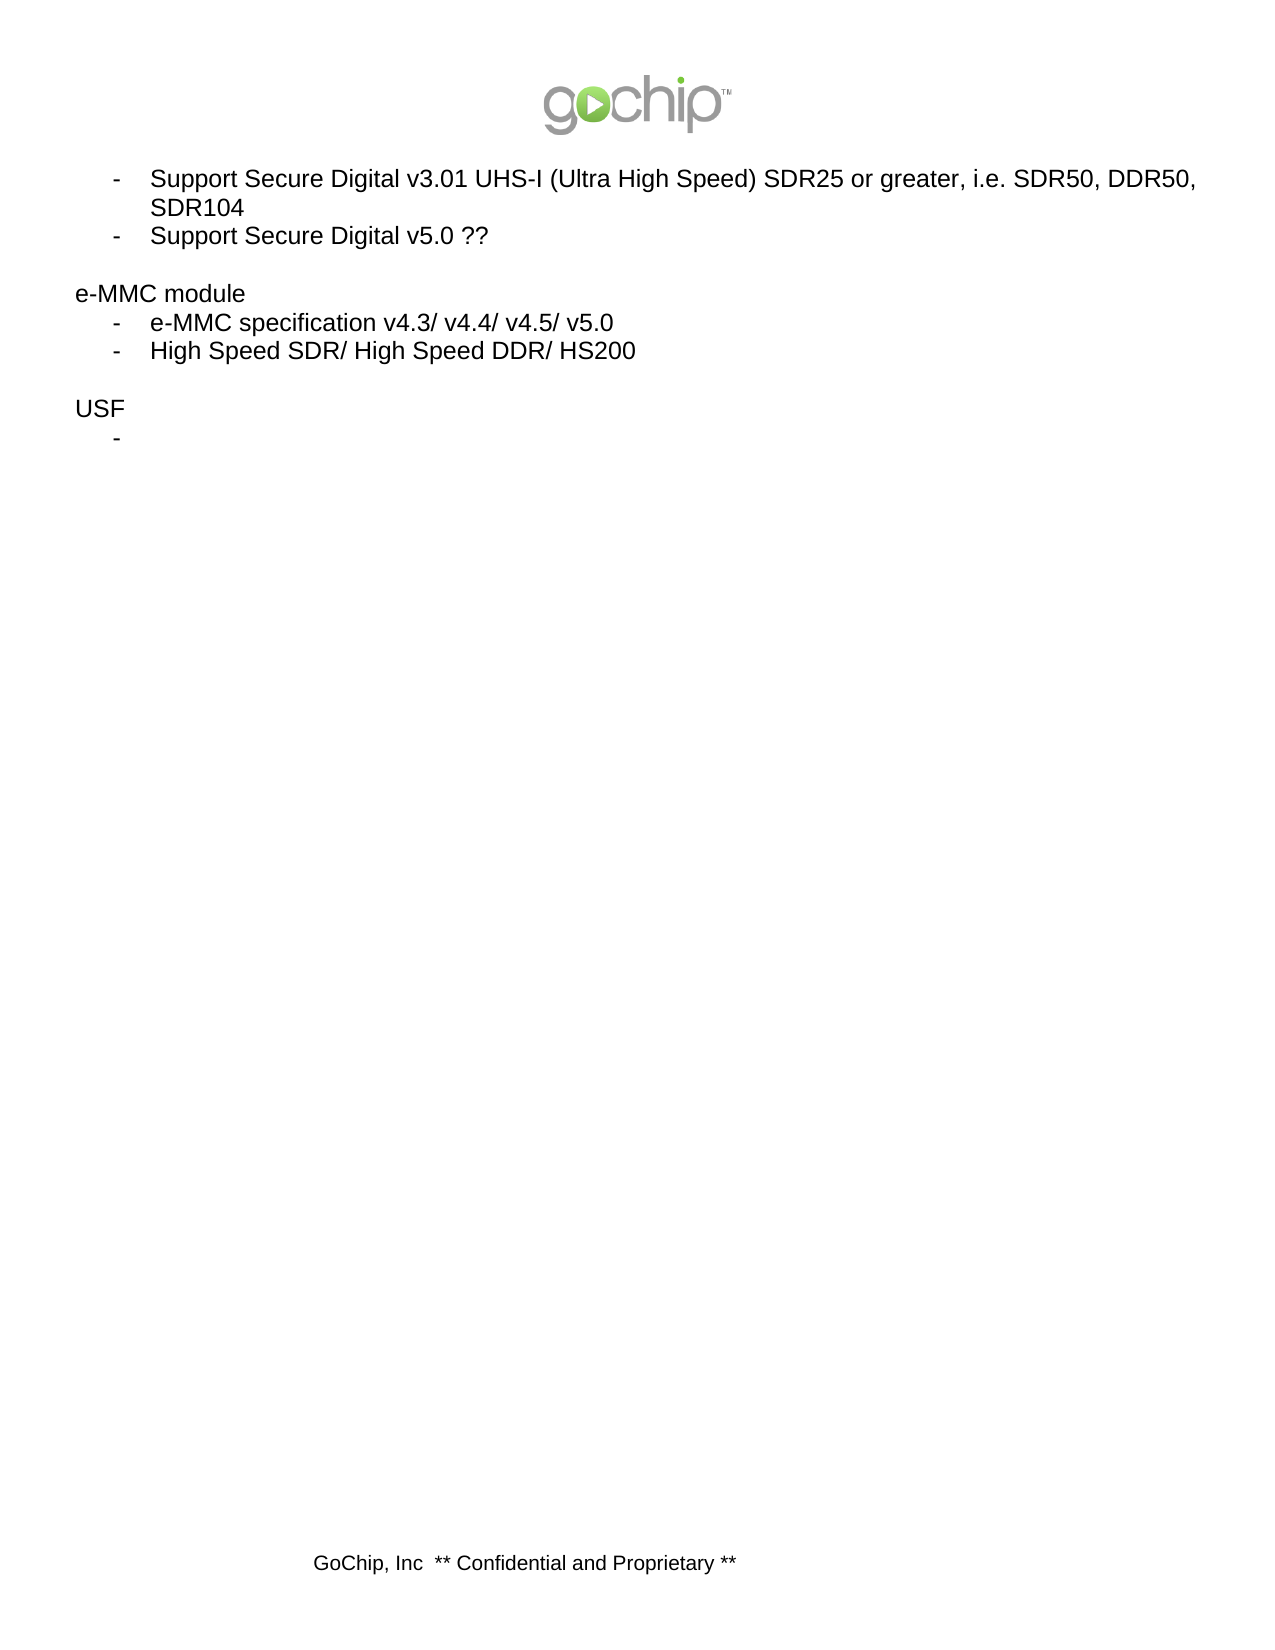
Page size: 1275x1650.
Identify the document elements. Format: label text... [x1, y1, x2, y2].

text USF [75, 394, 1200, 422]
list High Speed SDR/ High Speed DDR/ HS200 [112, 336, 1200, 365]
list Support Secure Digital v3.01 UHS-I (Ultra High Speed) SDR25 or greater, i.e. SDR50, DDR50, SDR104 [112, 164, 1200, 221]
list Support Secure Digital v5.0 ?? [112, 221, 1200, 250]
text e-MMC module [75, 279, 1200, 307]
list e-MMC specification v4.3/ v4.4/ v4.5/ v5.0 [112, 307, 1200, 336]
picture [543, 75, 732, 135]
